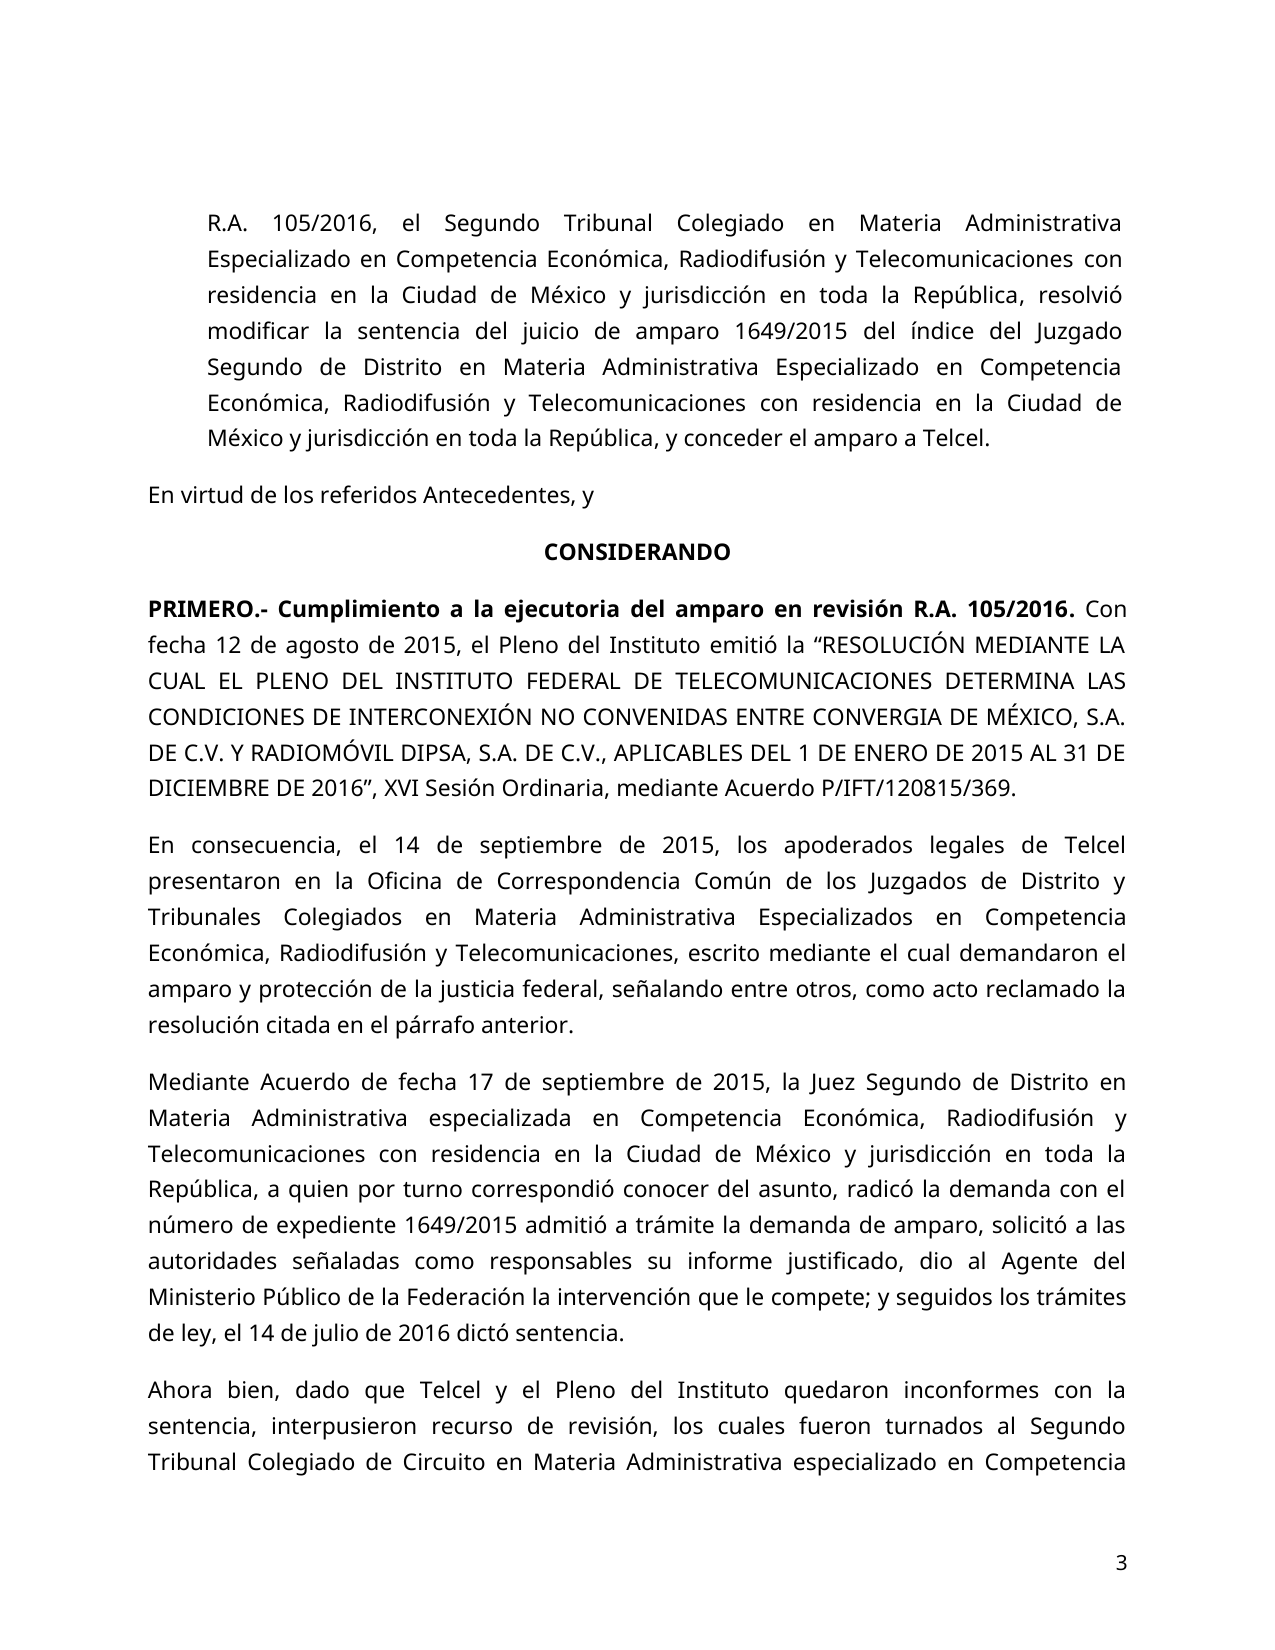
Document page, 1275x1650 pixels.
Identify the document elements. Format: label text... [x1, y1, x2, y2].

text Mediante Acuerdo de fecha 17 de septiembre de 2015, la Juez Segundo de Distrito en Materia Administrativa especializada en Competencia Económica, Radiodifusión y Telecomunicaciones con residencia en la Ciudad de México y jurisdicción en toda la República, a quien por turno correspondió conocer del asunto, radicó la demanda con el número de expediente 1649/2015 admitió a trámite la demanda de amparo, solicitó a las autoridades señaladas como responsables su informe justificado, dio al Agente del Ministerio Público de la Federación la intervención que le compete; y seguidos los trámites de ley, el 14 de julio de 2016 dictó sentencia. [148, 1066, 1127, 1348]
text En virtud de los referidos Antecedentes, y [148, 479, 1127, 510]
text PRIMERO.- Cumplimiento a la ejecutoria del amparo en revisión R.A. 105/2016. Con fecha 12 de agosto de 2015, el Pleno del Instituto emitió la “RESOLUCIÓN MEDIANTE LA CUAL EL PLENO DEL INSTITUTO FEDERAL DE TELECOMUNICACIONES DETERMINA LAS CONDICIONES DE INTERCONEXIÓN NO CONVENIDAS ENTRE CONVERGIA DE MÉXICO, S.A. DE C.V. Y RADIOMÓVIL DIPSA, S.A. DE C.V., APLICABLES DEL 1 DE ENERO DE 2015 AL 31 DE DICIEMBRE DE 2016”, XVI Sesión Ordinaria, mediante Acuerdo P/IFT/120815/369. [148, 593, 1127, 804]
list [148, 207, 1123, 454]
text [148, 1374, 1127, 1477]
text En consecuencia, el 14 de septiembre de 2015, los apoderados legales de Telcel presentaron en la Oficina de Correspondencia Común de los Juzgados de Distrito y Tribunales Colegiados en Materia Administrativa Especializados en Competencia Económica, Radiodifusión y Telecomunicaciones, escrito mediante el cual demandaron el amparo y protección de la justicia federal, señalando entre otros, como acto reclamado la resolución citada en el párrafo anterior. [148, 829, 1127, 1040]
text CONSIDERANDO [148, 536, 1127, 567]
